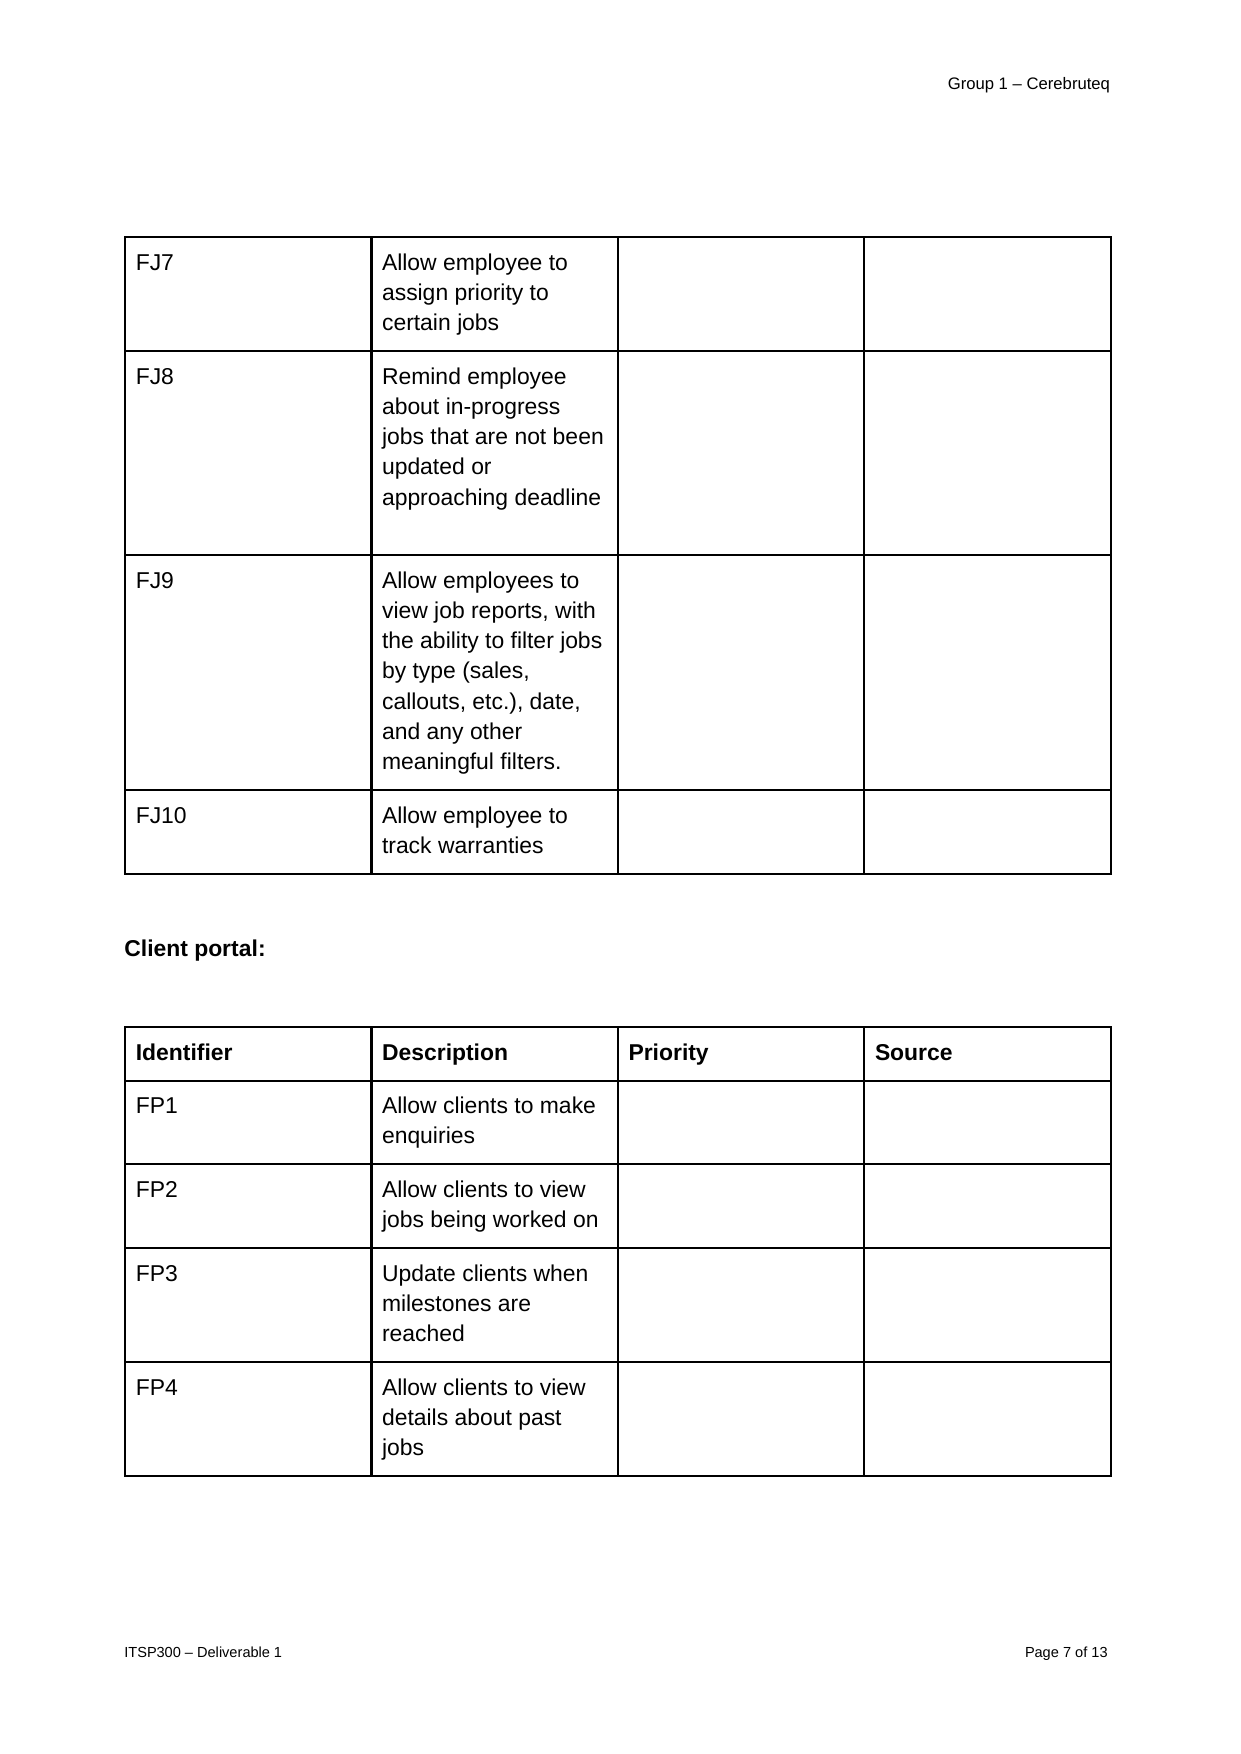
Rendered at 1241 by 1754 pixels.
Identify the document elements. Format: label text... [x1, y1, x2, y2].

table_cell FJ7 [126, 238, 370, 350]
table_cell [619, 556, 863, 789]
table_cell FJ8 [126, 352, 370, 554]
table_cell Allow employee to track warranties [373, 791, 617, 873]
table_cell [865, 1082, 1110, 1163]
table_header Description [373, 1028, 617, 1079]
table_header Source [865, 1028, 1110, 1079]
table_header Priority [619, 1028, 863, 1079]
table_cell Update clients when milestones are reached [373, 1249, 617, 1361]
table_cell Allow clients to view details about past jobs [373, 1363, 617, 1475]
table_header Identifier [126, 1028, 370, 1079]
table_cell [619, 1082, 863, 1163]
table_cell [619, 1165, 863, 1247]
table_cell [865, 1249, 1110, 1361]
table_cell [865, 352, 1110, 554]
table_cell FP2 [126, 1165, 370, 1247]
text Client portal: [124, 935, 1110, 962]
table_cell [619, 1363, 863, 1475]
table_cell Allow clients to view jobs being worked on [373, 1165, 617, 1247]
table_cell [865, 791, 1110, 873]
table_cell FP3 [126, 1249, 370, 1361]
table_cell [865, 238, 1110, 350]
table_cell Allow clients to make enquiries [373, 1082, 617, 1163]
table_cell FP1 [126, 1082, 370, 1163]
table_cell Remind employee about in-progress jobs that are not been updated or approaching deadline [373, 352, 617, 554]
table_cell [619, 238, 863, 350]
table_cell [619, 352, 863, 554]
table_cell FJ9 [126, 556, 370, 789]
table_cell [865, 556, 1110, 789]
table_cell FJ10 [126, 791, 370, 873]
table_cell [619, 791, 863, 873]
table_cell [865, 1165, 1110, 1247]
table_cell FP4 [126, 1363, 370, 1475]
table_cell Allow employee to assign priority to certain jobs [373, 238, 617, 350]
table_cell [619, 1249, 863, 1361]
table_cell [865, 1363, 1110, 1475]
table_cell Allow employees to view job reports, with the ability to filter jobs by type (sales, callouts, etc.), date, and any other meaningful filters. [373, 556, 617, 789]
